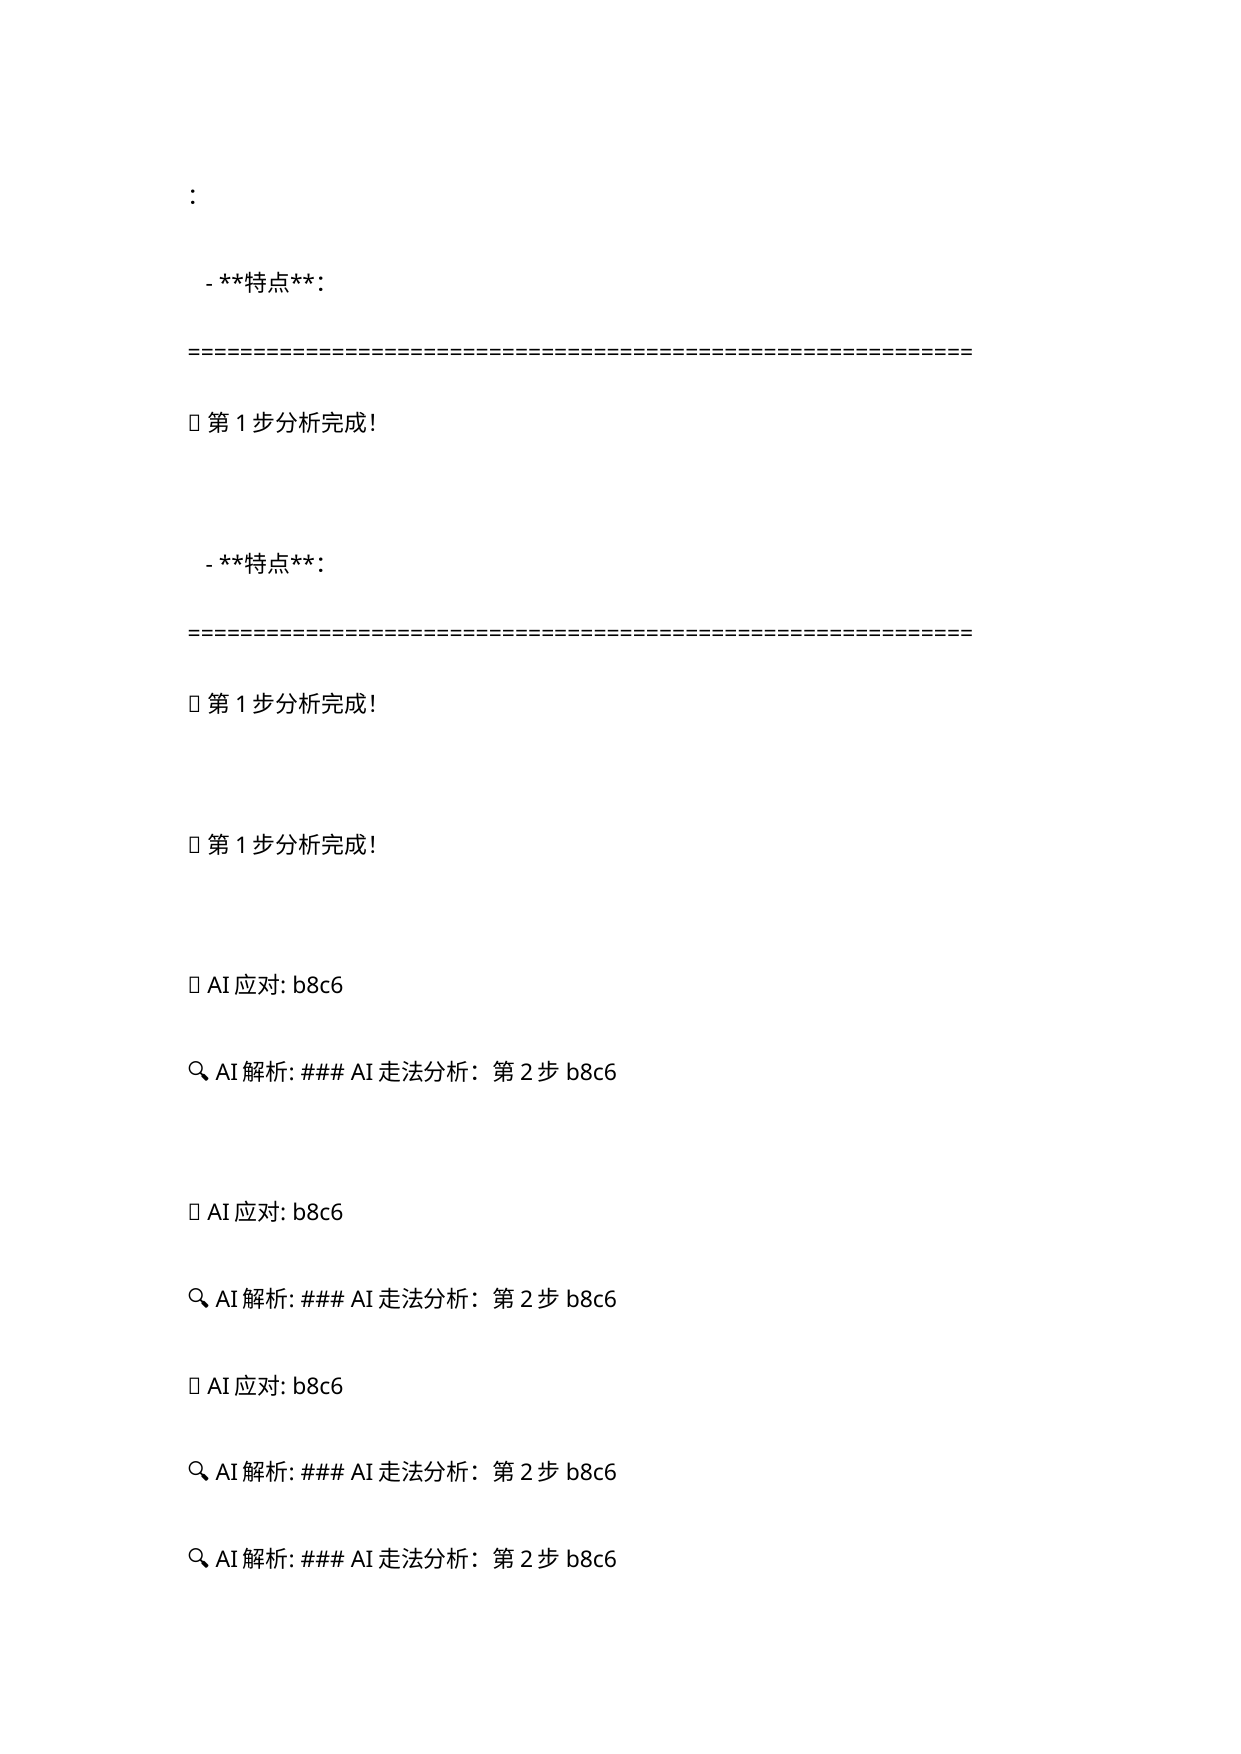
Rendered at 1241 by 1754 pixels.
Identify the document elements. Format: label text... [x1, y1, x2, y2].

text 🔍 AI解析: ### AI走法分析：第2步 b8c6 [187, 1038, 1053, 1103]
text - **特点**： [187, 248, 1053, 313]
text - **特点**： [187, 529, 1053, 594]
text ============================================================ [187, 616, 1053, 649]
text ✅ 第1步分析完成！ [187, 811, 1053, 876]
text 🤖 AI应对: b8c6 [187, 951, 1053, 1016]
text 🤖 AI应对: b8c6 [187, 1178, 1053, 1243]
text 🔍 AI解析: ### AI走法分析：第2步 b8c6 [187, 1265, 1053, 1330]
text ✅ 第1步分析完成！ [187, 670, 1053, 735]
text ============================================================ [187, 335, 1053, 368]
text ： [187, 162, 1053, 227]
text ✅ 第1步分析完成！ [187, 389, 1053, 454]
text 🤖 AI应对: b8c6 [187, 1352, 1053, 1417]
text 🔍 AI解析: ### AI走法分析：第2步 b8c6 [187, 1438, 1053, 1503]
text 🔍 AI解析: ### AI走法分析：第2步 b8c6 [187, 1525, 1053, 1590]
